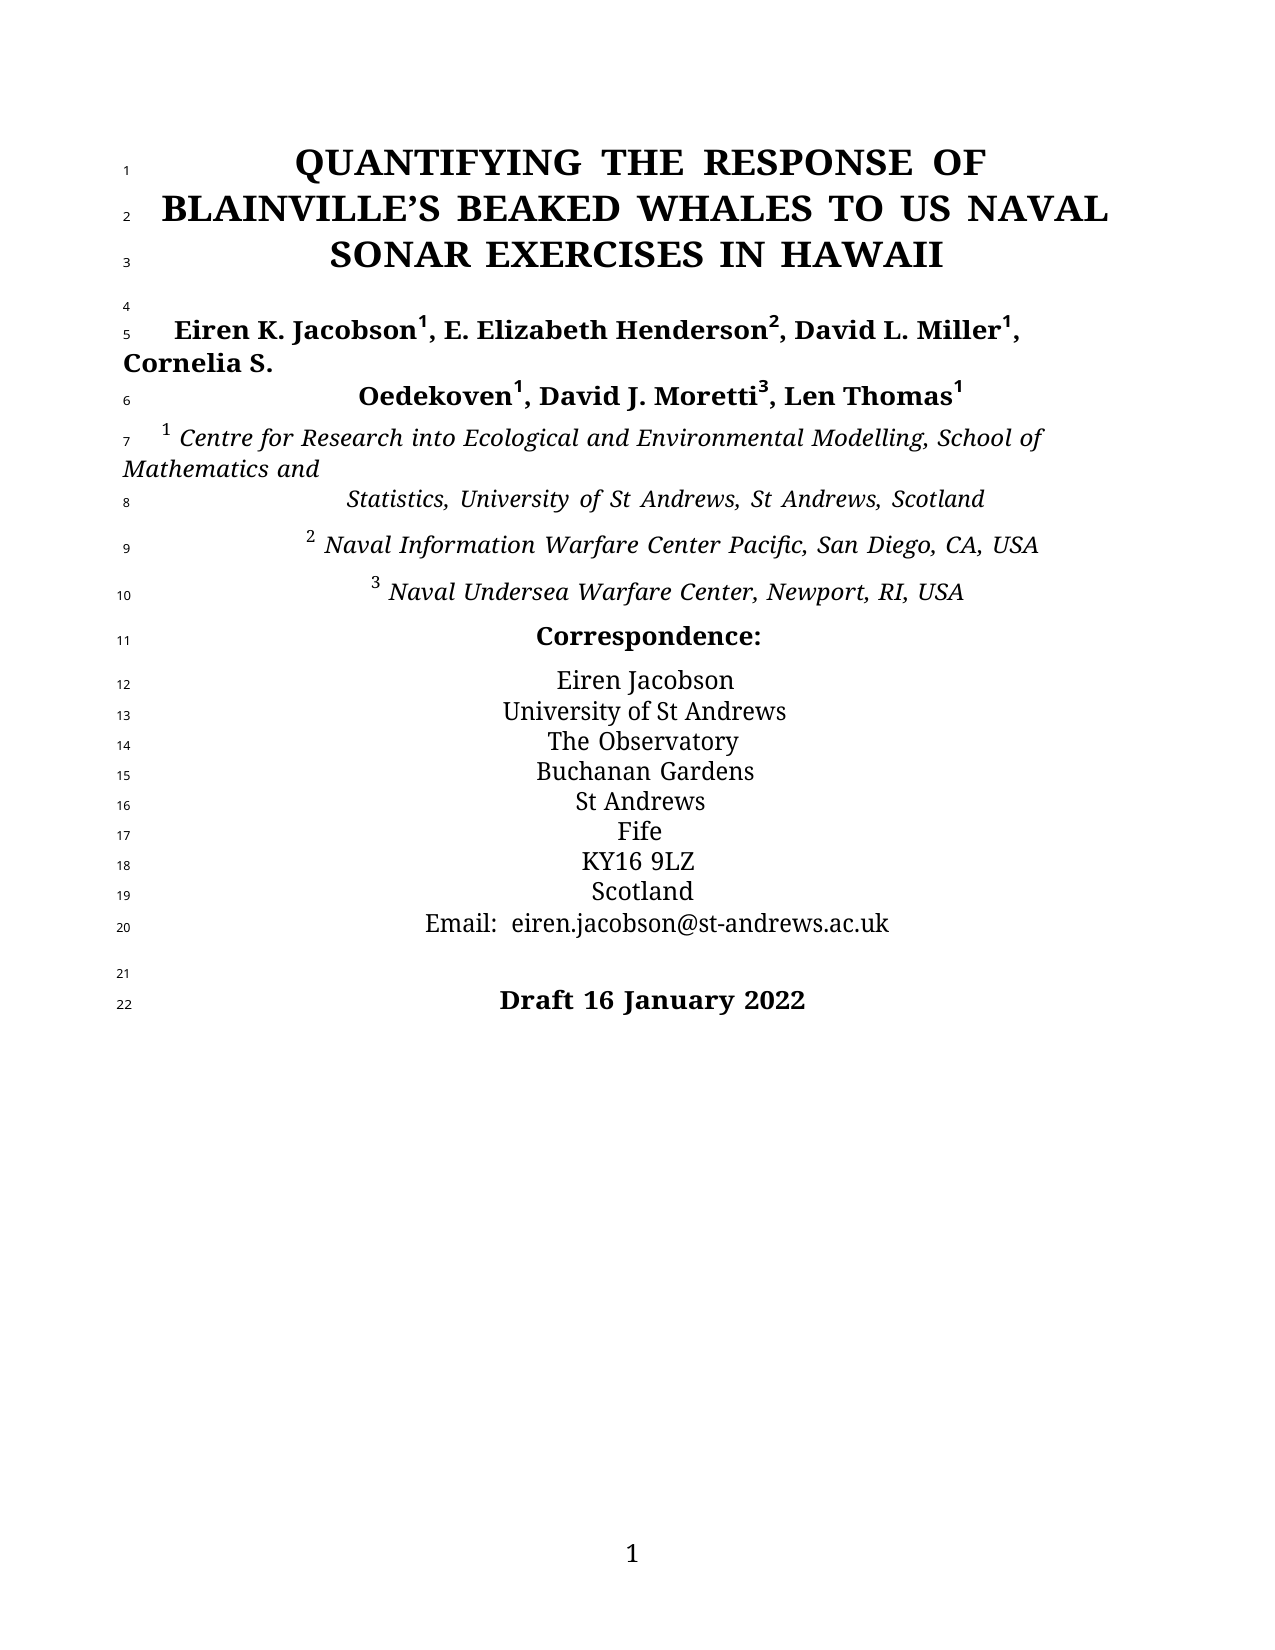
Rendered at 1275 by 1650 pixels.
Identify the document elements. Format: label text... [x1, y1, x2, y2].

text 1 QUANTIFYING THE RESPONSE OF [123, 138, 1142, 184]
text 2 BLAINVILLE’S BEAKED WHALES TO US NAVAL [123, 184, 1142, 230]
text 3 SONAR EXERCISES IN HAWAII [123, 230, 1142, 277]
text 4 [123, 300, 1142, 314]
text 19 Scotland [116, 877, 1142, 907]
text 8 Statistics, University of St Andrews, St Andrews, Scotland [123, 484, 1142, 514]
text 6 Oedekoven1, David J. Moretti3, Len Thomas1 [123, 379, 1142, 411]
text 18 KY16 9LZ [116, 847, 1142, 877]
subtitle 22 Draft 16 January 2022 [116, 983, 1142, 1017]
text 21 [116, 965, 1142, 982]
text 10 3 Naval Undersea Warfare Center, Newport, RI, USA [116, 571, 1142, 607]
text 14 The Observatory [116, 726, 1142, 756]
subtitle 11 Correspondence: [116, 619, 1142, 653]
text 7 1 Centre for Research into Ecological and Environmental Modelling, School of Mathematics and [123, 421, 1142, 484]
text 17 Fife [116, 817, 1142, 847]
text 12 Eiren Jacobson [116, 664, 1142, 696]
subtitle 5 Eiren K. Jacobson1, E. Elizabeth Henderson2, David L. Miller1, Cornelia S. [123, 314, 1142, 379]
text 16 St Andrews [116, 786, 1142, 817]
text 20 Email: eiren.jacobson@st-andrews.ac.uk [116, 907, 1142, 939]
text 13 University of St Andrews [116, 696, 1142, 726]
text 15 Buchanan Gardens [116, 756, 1142, 786]
text 9 2 Naval Information Warfare Center Pacific, San Diego, CA, USA [123, 524, 1142, 560]
